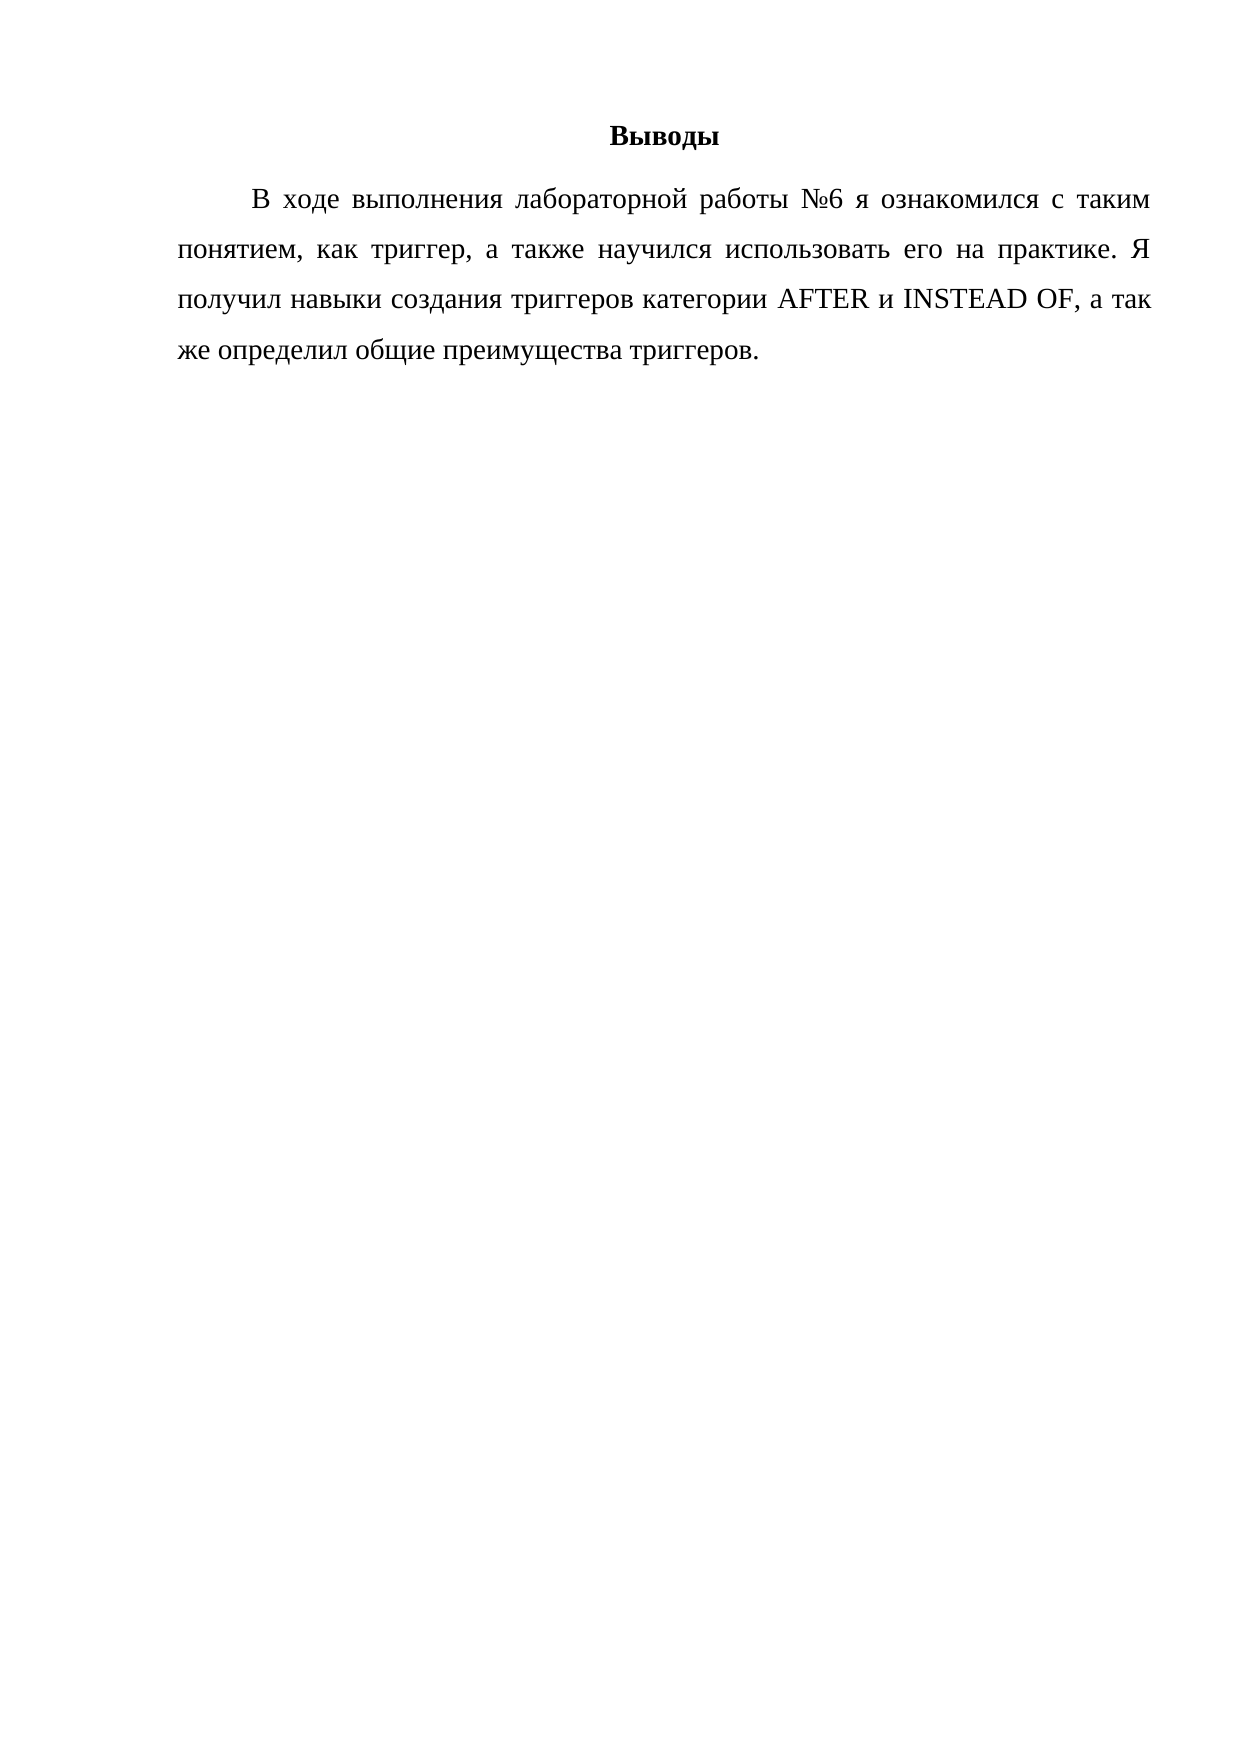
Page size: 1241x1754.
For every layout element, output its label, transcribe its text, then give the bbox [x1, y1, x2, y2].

text В ходе выполнения лабораторной работы №6 я ознакомился с таким понятием, как триггер, а также научился использовать его на практике. Я получил навыки создания триггеров категории AFTER и INSTEAD OF, а так же определил общие преимущества триггеров. [177, 181, 1152, 365]
subtitle Выводы [177, 118, 1152, 152]
